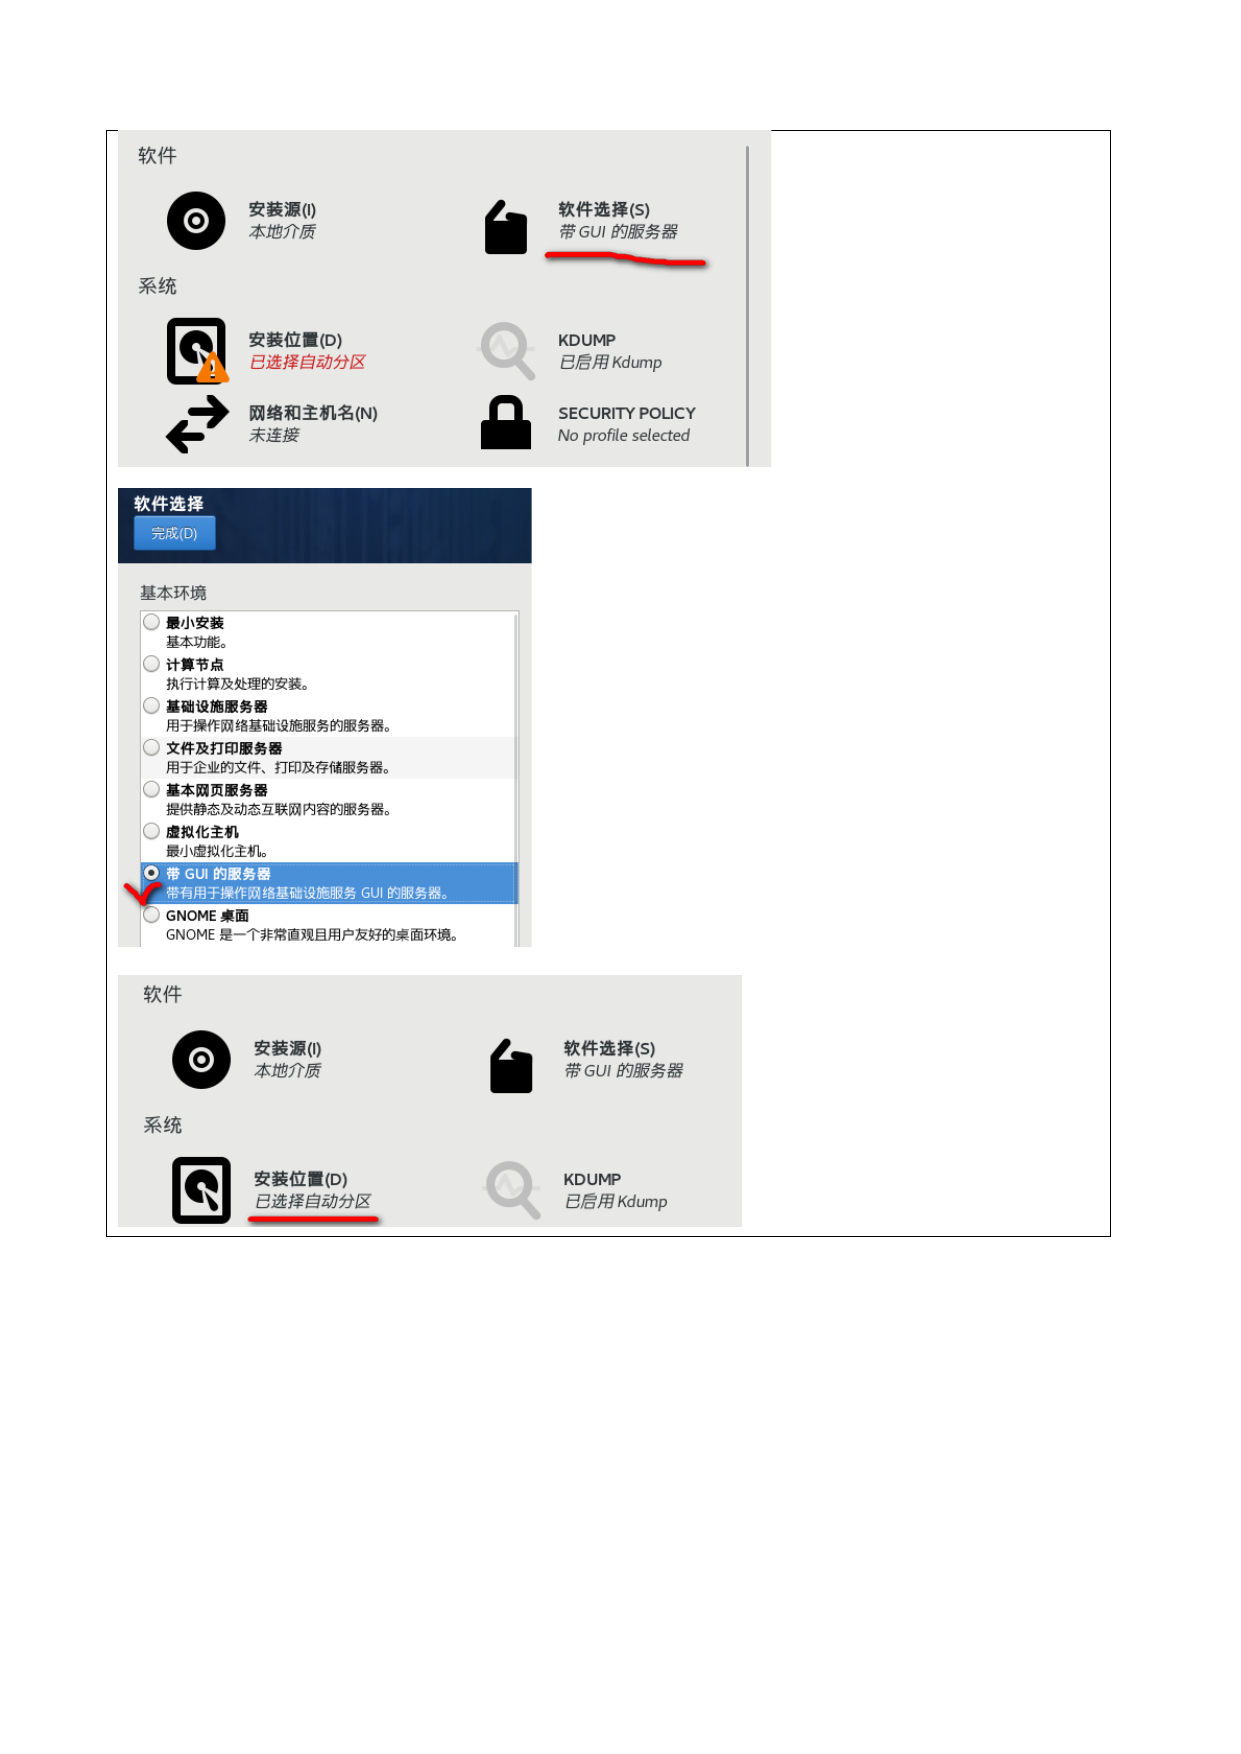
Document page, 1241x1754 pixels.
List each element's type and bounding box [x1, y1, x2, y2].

picture [118, 488, 532, 947]
table_cell [107, 131, 1110, 1236]
picture [118, 130, 772, 467]
picture [118, 975, 743, 1227]
